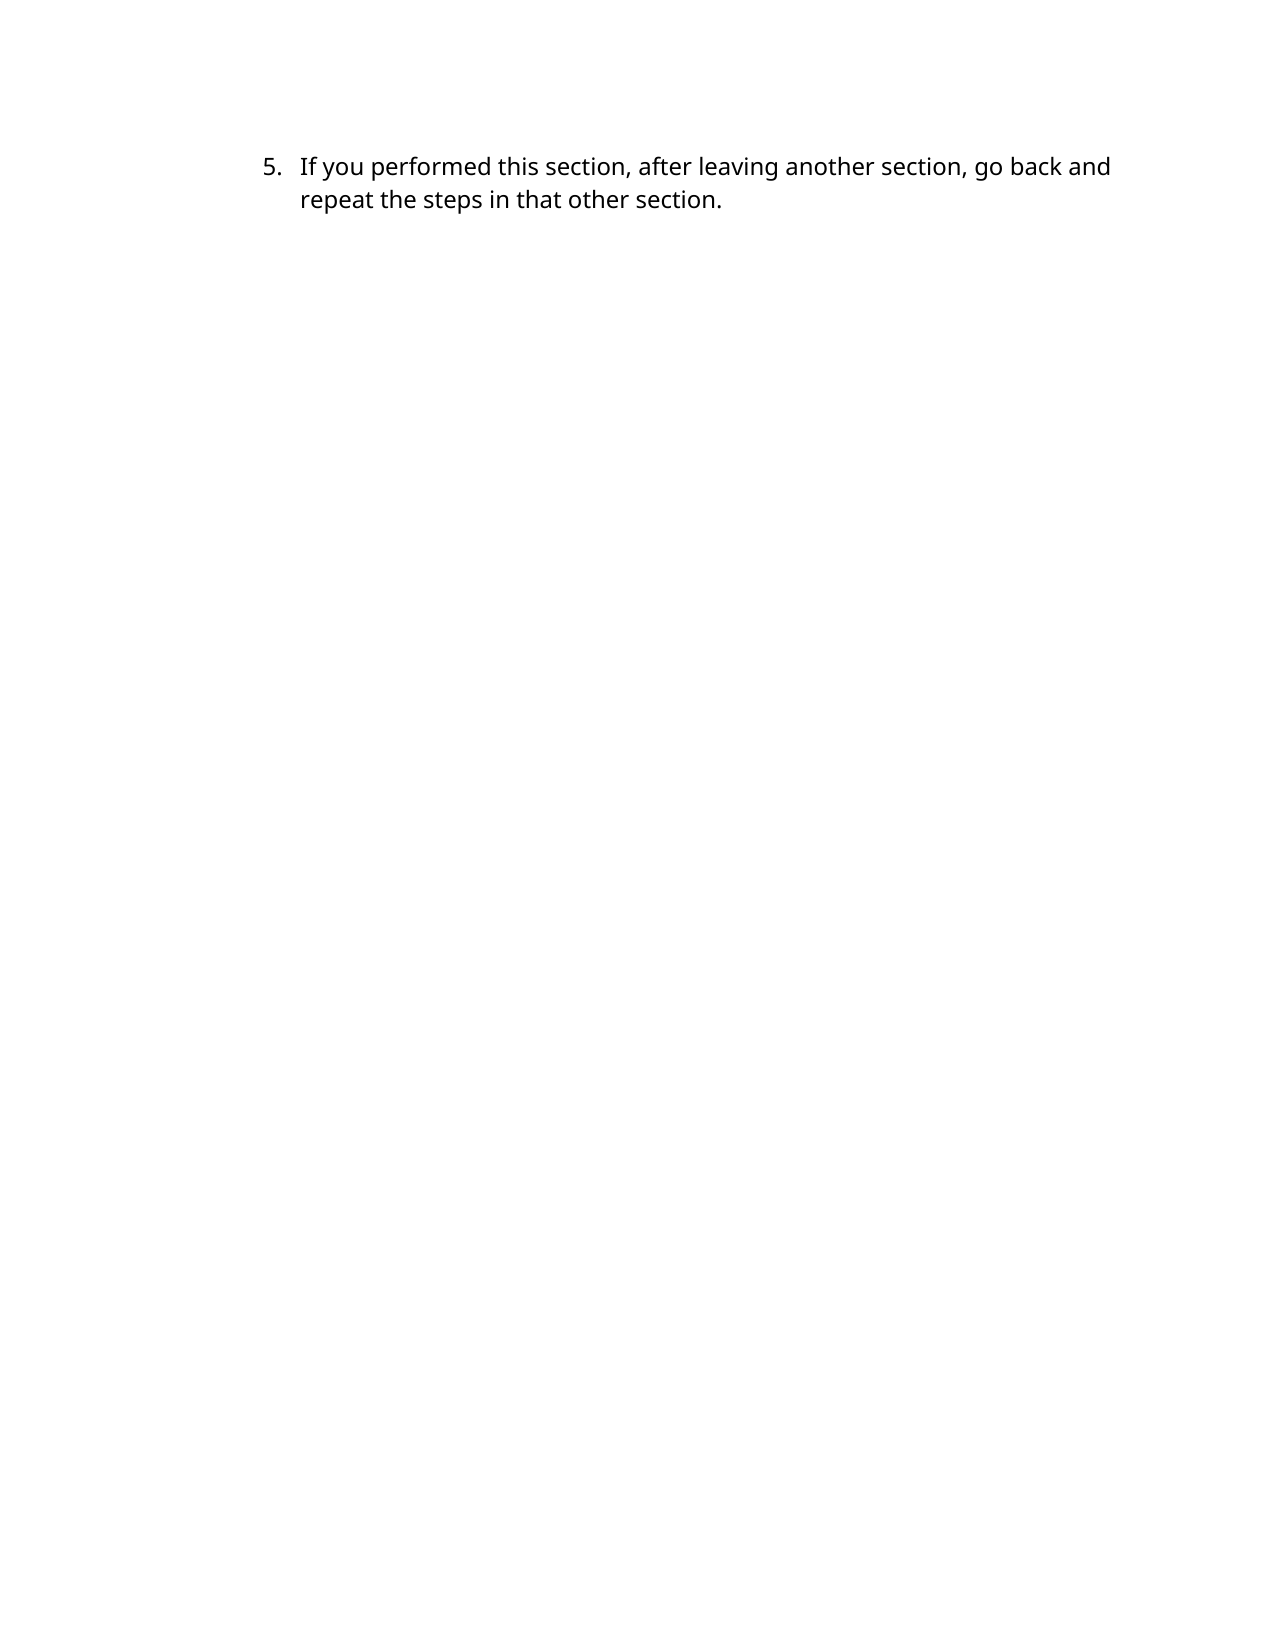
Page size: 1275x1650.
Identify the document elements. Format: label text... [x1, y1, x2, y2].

list If you performed this section, after leaving another section, go back and repeat the steps in that other section. [262, 150, 1125, 215]
